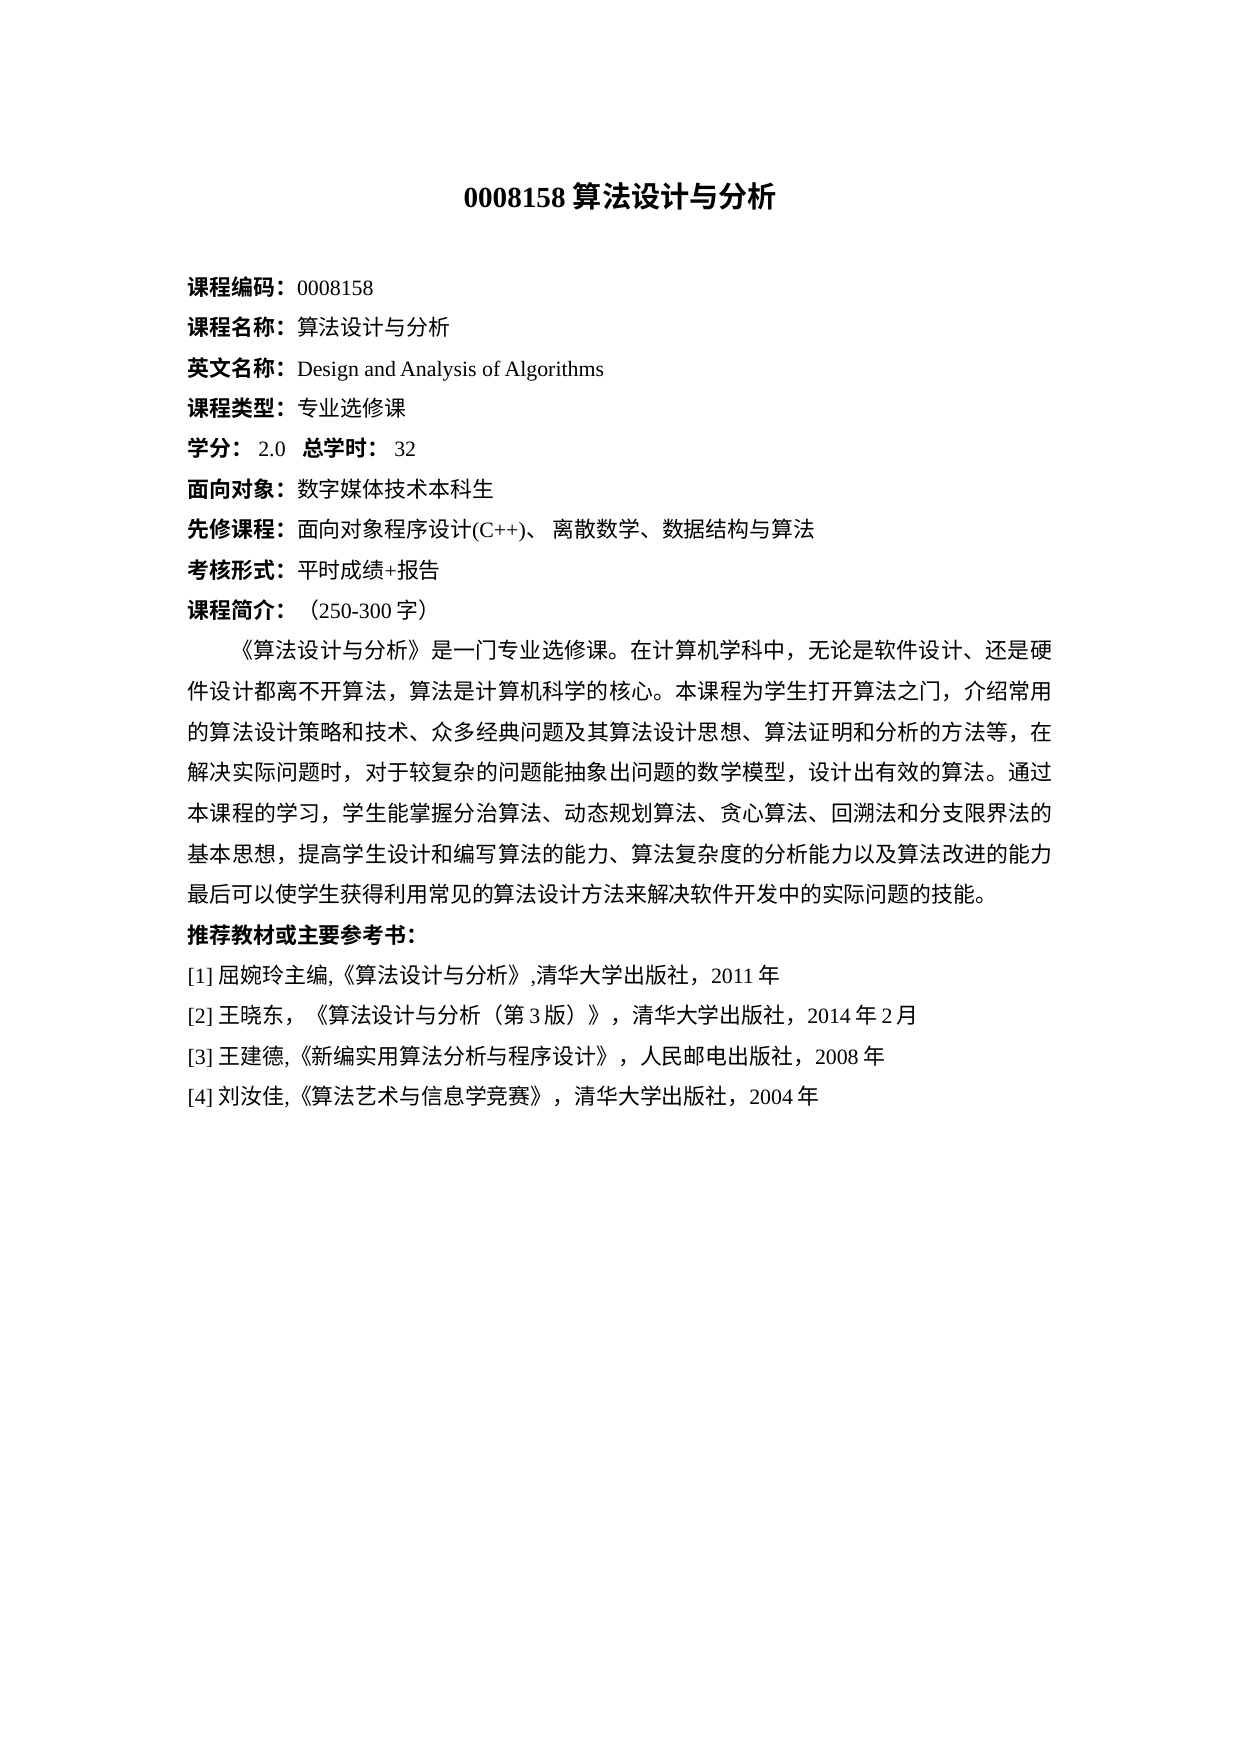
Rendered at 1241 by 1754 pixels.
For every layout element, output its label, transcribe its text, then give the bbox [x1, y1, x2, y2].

text [3] 王建德,《新编实用算法分析与程序设计》，人民邮电出版社，2008年 [187, 1038, 1053, 1071]
text 面向对象：数字媒体技术本科生 [187, 471, 1053, 504]
text 考核形式：平时成绩+报告 [187, 552, 1053, 585]
text 学分： 2.0 总学时： 32 [187, 431, 1053, 463]
text 推荐教材或主要参考书： [187, 917, 1053, 950]
text [1] 屈婉玲主编,《算法设计与分析》,清华大学出版社，2011年 [187, 958, 1053, 990]
text 英文名称：Design and Analysis of Algorithms [187, 350, 1053, 383]
text 先修课程：面向对象程序设计(C++)、 离散数学、数据结构与算法 [187, 512, 1053, 544]
text 课程名称：算法设计与分析 [187, 310, 1053, 342]
text 课程类型：专业选修课 [187, 391, 1053, 423]
text [4] 刘汝佳,《算法艺术与信息学竞赛》，清华大学出版社，2004年 [187, 1079, 1053, 1111]
text 课程简介：（250-300字） [187, 593, 1053, 625]
text 《算法设计与分析》是一门专业选修课。在计算机学科中，无论是软件设计、还是硬件设计都离不开算法，算法是计算机科学的核心。本课程为学生打开算法之门，介绍常用的算法设计策略和技术、众多经典问题及其算法设计思想、算法证明和分析的方法等，在解决实际问题时，对于较复杂的问题能抽象出问题的数学模型，设计出有效的算法。通过本课程的学习，学生能掌握分治算法、动态规划算法、贪心算法、回溯法和分支限界法的基本思想，提高学生设计和编写算法的能力、算法复杂度的分析能力以及算法改进的能力，最后可以使学生获得利用常见的算法设计方法来解决软件开发中的实际问题的技能。 [187, 633, 1053, 909]
title 0008158 算法设计与分析 [187, 162, 1053, 227]
text [2] 王晓东，《算法设计与分析（第3版）》，清华大学出版社，2014年2月 [187, 998, 1053, 1031]
text 课程编码：0008158 [187, 269, 1053, 302]
